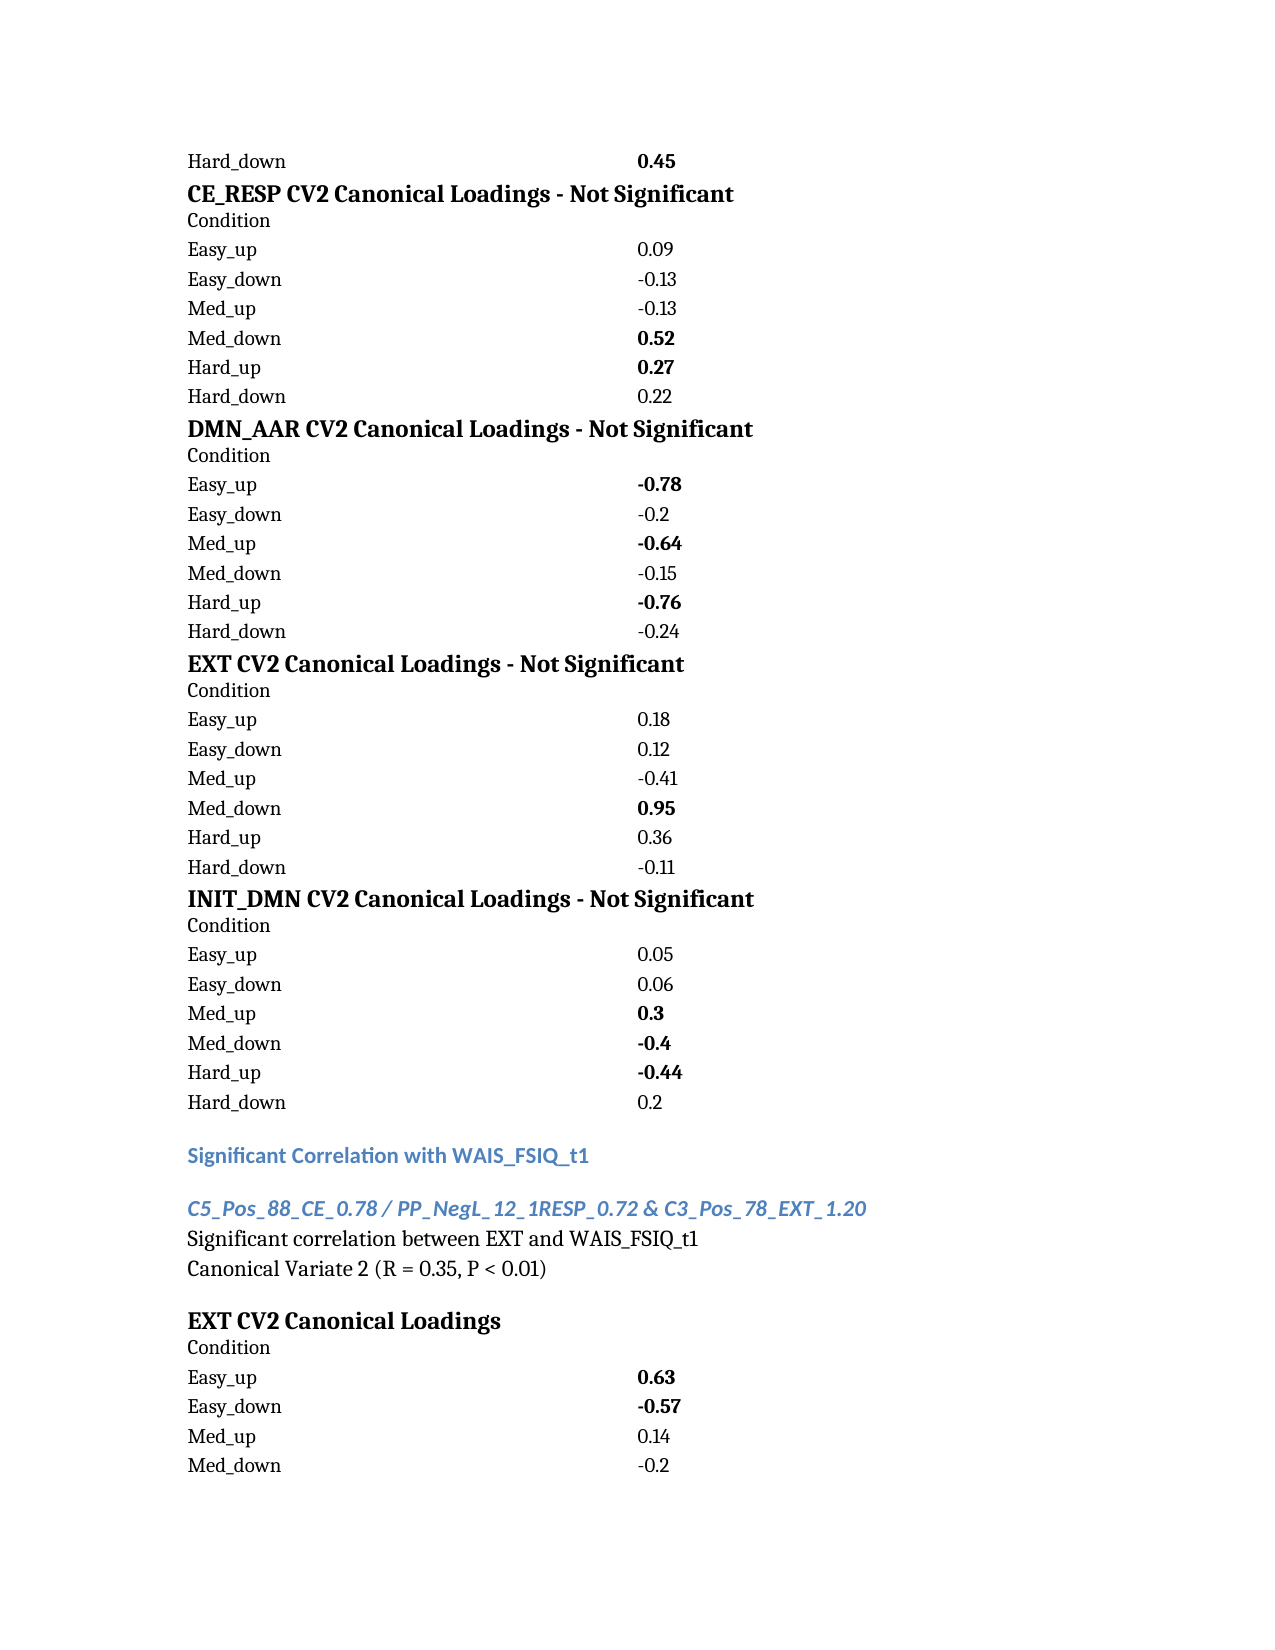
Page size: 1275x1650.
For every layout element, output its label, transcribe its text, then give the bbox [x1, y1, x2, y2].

text DMN_AAR CV2 Canonical Loadings - Not Significant [187, 414, 1087, 443]
subtitle C5_Pos_88_CE_0.78 / PP_NegL_12_1RESP_0.72 & C3_Pos_78_EXT_1.20 [187, 1194, 1087, 1222]
text CE_RESP CV2 Canonical Loadings - Not Significant [187, 179, 1087, 208]
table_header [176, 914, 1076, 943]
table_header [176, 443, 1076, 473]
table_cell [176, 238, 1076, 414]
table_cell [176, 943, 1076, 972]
subtitle Significant Correlation with WAIS_FSIQ_t1 [187, 1141, 1087, 1169]
text EXT CV2 Canonical Loadings [187, 1307, 1087, 1336]
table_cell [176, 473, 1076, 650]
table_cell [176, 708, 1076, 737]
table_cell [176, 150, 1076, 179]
text INIT_DMN CV2 Canonical Loadings - Not Significant [187, 885, 1087, 913]
text EXT CV2 Canonical Loadings - Not Significant [187, 650, 1087, 678]
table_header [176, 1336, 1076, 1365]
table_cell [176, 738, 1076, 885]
text Significant correlation between EXT and WAIS_FSIQ_t1 Canonical Variate 2 (R = 0.35, P < 0.01) [187, 1226, 1087, 1282]
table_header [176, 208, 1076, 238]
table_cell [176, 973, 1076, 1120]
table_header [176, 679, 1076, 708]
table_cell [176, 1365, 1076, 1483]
